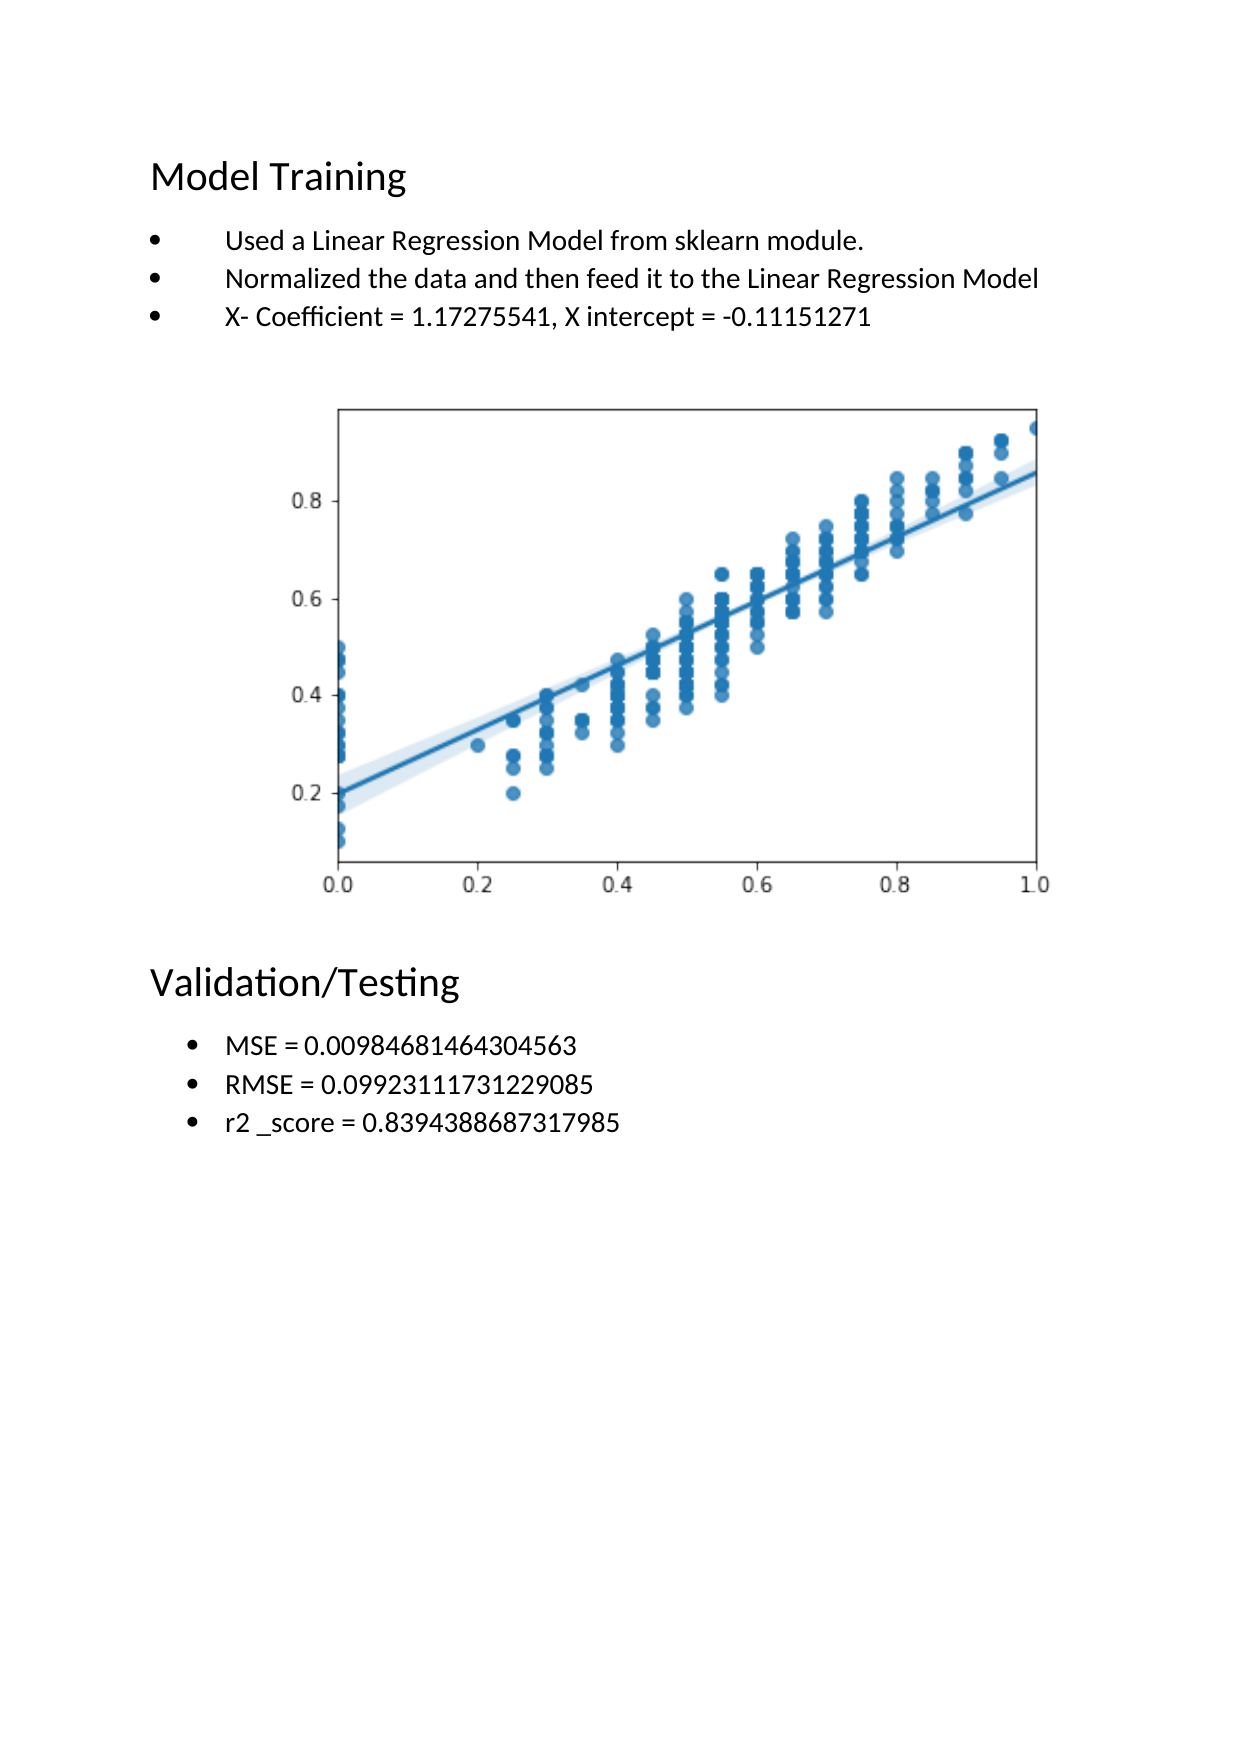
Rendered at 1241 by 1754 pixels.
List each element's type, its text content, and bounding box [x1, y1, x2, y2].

list r2 _score = 0.8394388687317985 [187, 1104, 1090, 1140]
list Normalized the data and then feed it to the Linear Regression Model [150, 260, 1090, 296]
text Model Training [150, 150, 1090, 201]
list X- Coefficient = 1.17275541, X intercept = -0.11151271 [150, 298, 1090, 334]
list MSE = 0.00984681464304563 [187, 1027, 1090, 1063]
list RMSE = 0.09923111731229085 [187, 1066, 1090, 1101]
picture [225, 336, 1125, 937]
text Validation/Testing [150, 956, 1090, 1007]
list Used a Linear Regression Model from sklearn module. [150, 222, 1090, 257]
